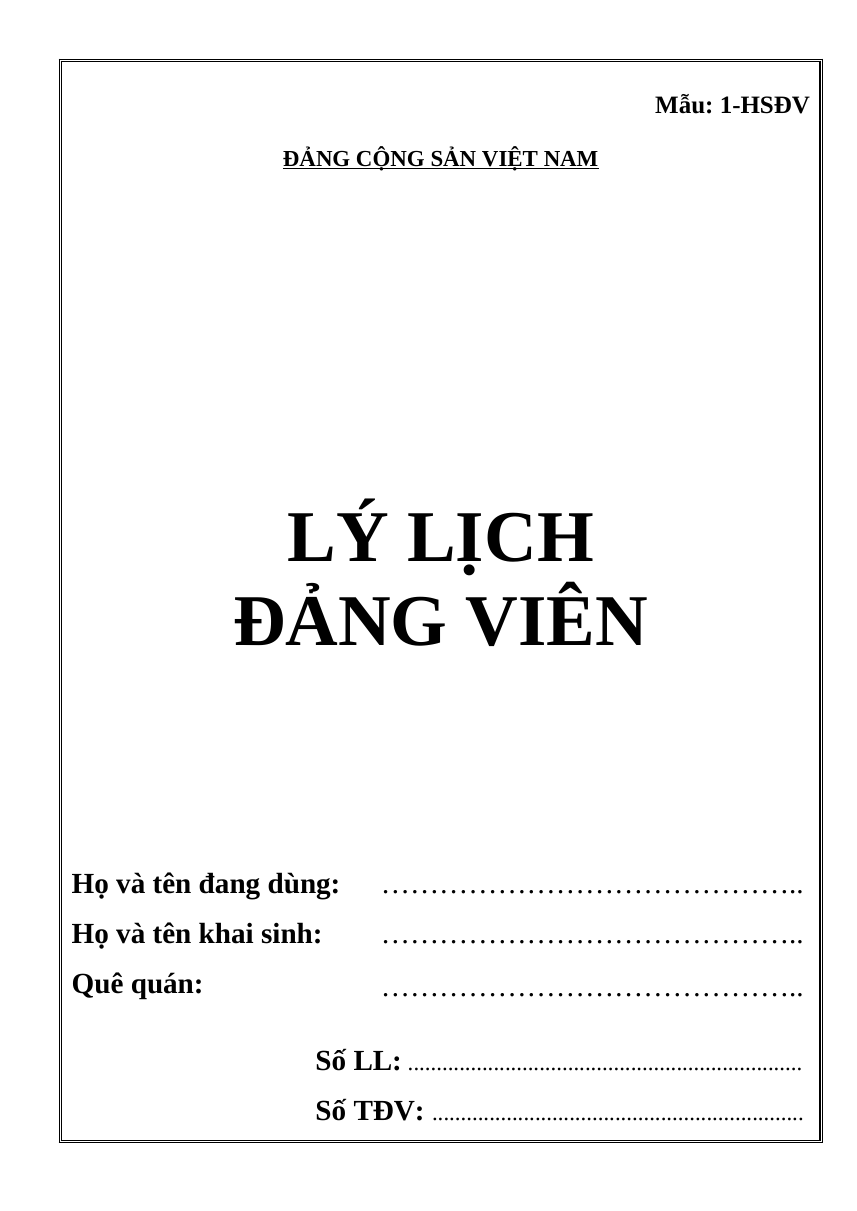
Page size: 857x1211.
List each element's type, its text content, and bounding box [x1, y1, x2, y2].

table_cell Số LL: ..................................................................... Số TĐV: ................................................................. [62, 1043, 819, 1140]
table_cell Họ và tên đang dùng: Họ và tên khai sinh: Quê quán: [62, 866, 369, 1043]
table_header Mẫu: 1-HSĐV ĐẢNG CỘNG SẢN VIỆT LÝ LỊCH ĐẢNG VIÊN [62, 62, 819, 866]
table_cell …………………………………….. …………………………………….. …………………………………….. [369, 866, 819, 1043]
